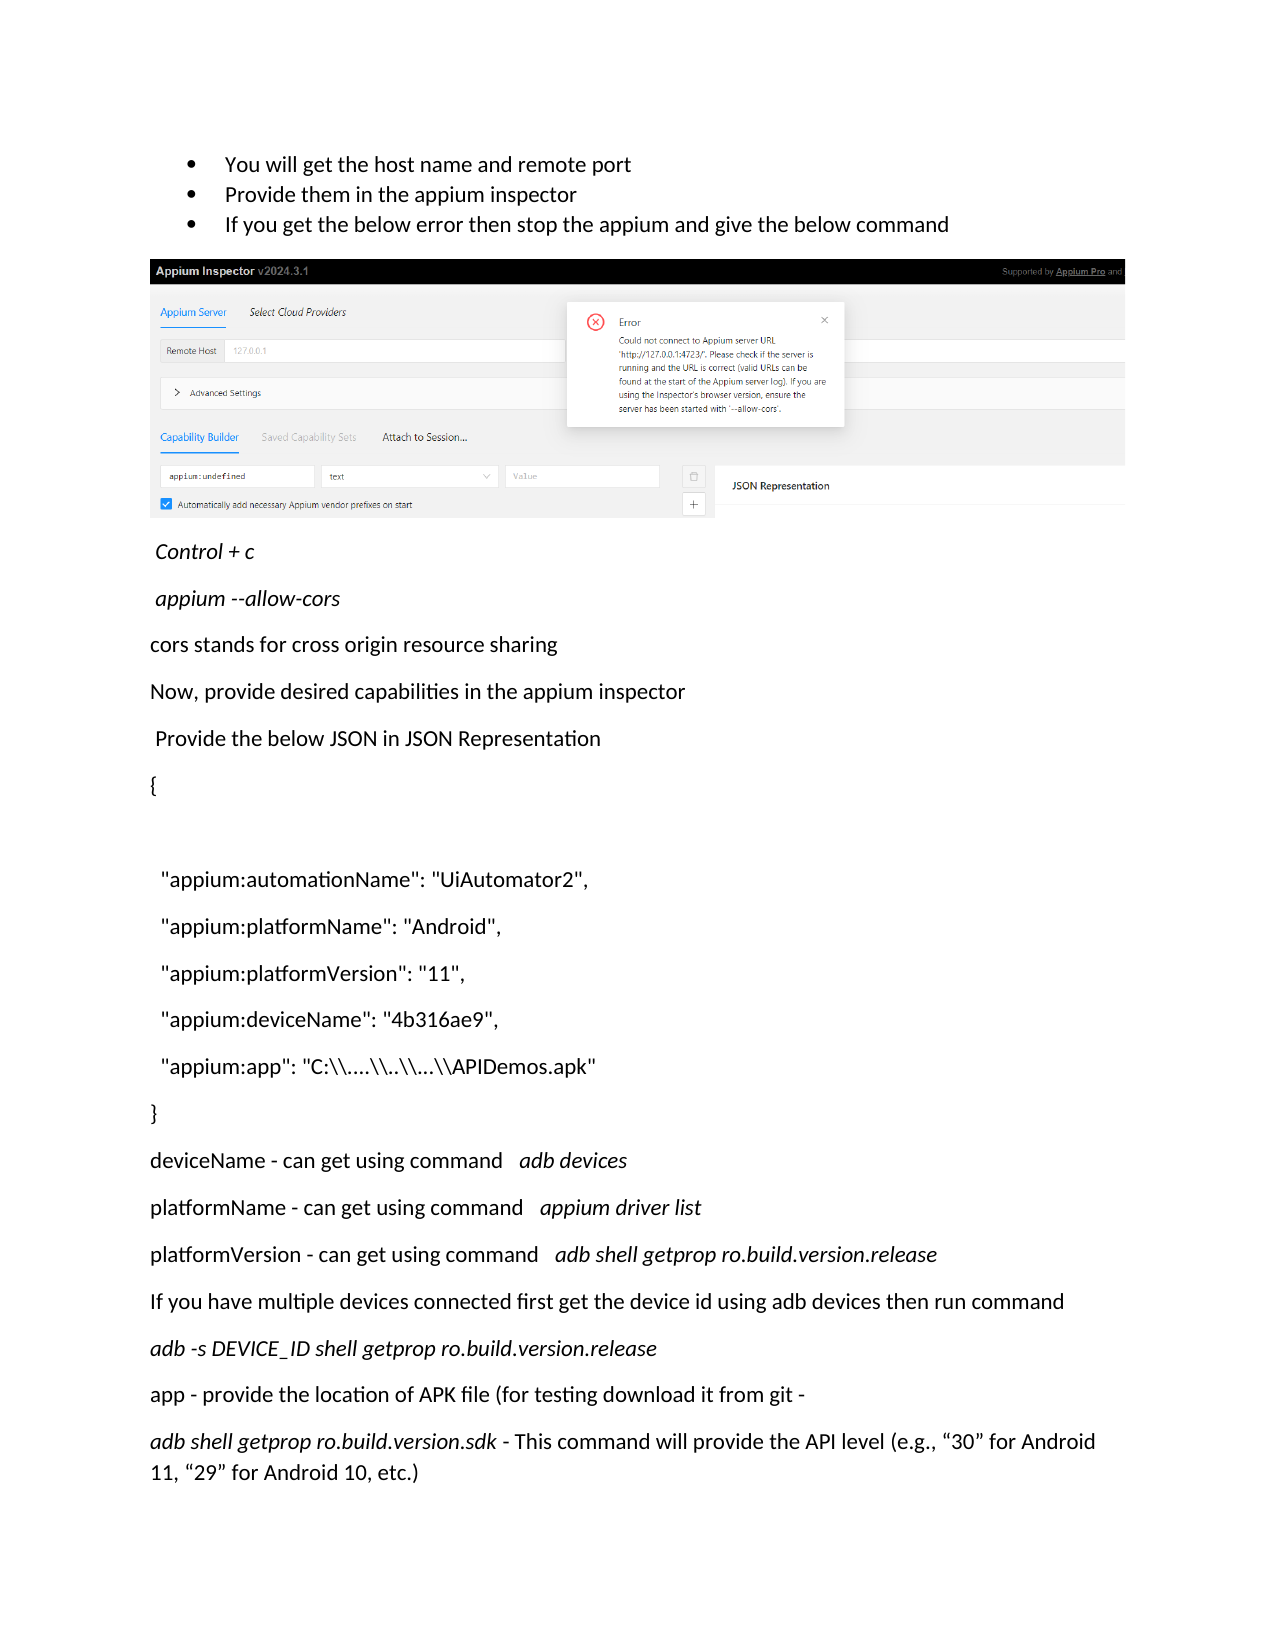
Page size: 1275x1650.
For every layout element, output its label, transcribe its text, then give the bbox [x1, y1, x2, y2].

list Provide them in the appium inspector [187, 180, 1125, 208]
text Now, provide desired capabilities in the appium inspector [150, 677, 1125, 705]
text "appium:deviceName": "4b316ae9", [150, 1006, 1125, 1033]
text adb -s DEVICE_ID shell getprop ro.build.version.release [150, 1334, 1125, 1362]
text "appium:platformName": "Android", [150, 912, 1125, 940]
text adb shell getprop ro.build.version.sdk - This command will provide the API level (e.g., “30” for Android 11, “29” for Android 10, etc.) [150, 1427, 1125, 1486]
list If you get the below error then stop the appium and give the below command [187, 210, 1125, 238]
text app - provide the location of APK file (for testing download it from git - [150, 1381, 1125, 1408]
text "appium:platformVersion": "11", [150, 959, 1125, 987]
text "appium:app": "C:\\....\\..\\...\\APIDemos.apk" [150, 1052, 1125, 1080]
text cors stands for cross origin resource sharing [150, 631, 1125, 658]
text platformVersion - can get using command adb shell getprop ro.build.version.release [150, 1240, 1125, 1268]
text "appium:automationName": "UiAutomator2", [150, 865, 1125, 893]
text appium --allow-cors [150, 584, 1125, 612]
text Provide the below JSON in JSON Representation [150, 724, 1125, 752]
text } [150, 1099, 1125, 1127]
text Control + c [150, 537, 1125, 565]
text deviceName - can get using command adb devices [150, 1146, 1125, 1174]
text { [150, 771, 1125, 799]
picture [150, 257, 1125, 518]
text platformName - can get using command appium driver list [150, 1193, 1125, 1221]
text If you have multiple devices connected first get the device id using adb devices then run command [150, 1287, 1125, 1315]
list You will get the host name and remote port [187, 150, 1125, 178]
